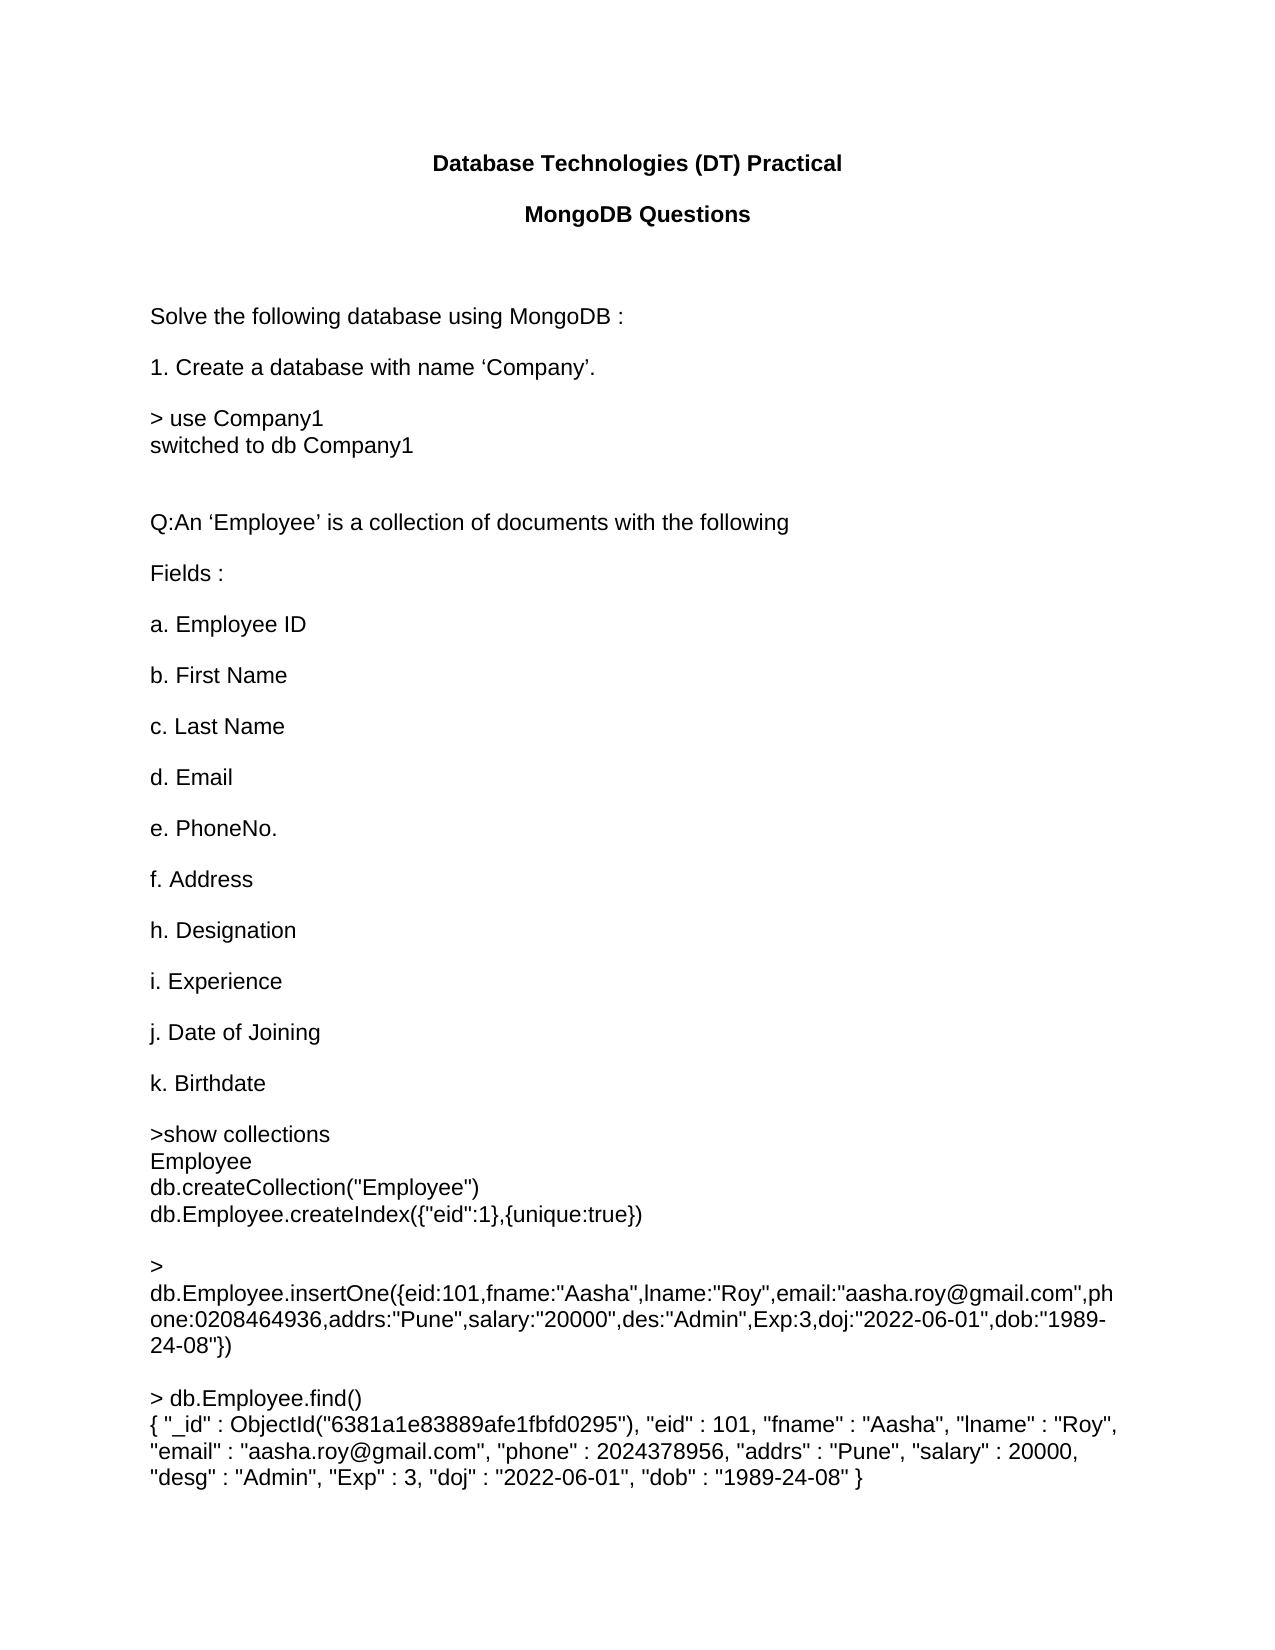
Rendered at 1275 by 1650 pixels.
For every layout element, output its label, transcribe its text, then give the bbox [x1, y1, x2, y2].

text > db.Employee.find() [150, 1385, 1125, 1411]
text b. First Name [150, 662, 1125, 688]
text j. Date of Joining [150, 1019, 1125, 1046]
text c. Last Name [150, 713, 1125, 739]
text k. Birthdate [150, 1070, 1125, 1097]
text d. Email [150, 764, 1125, 791]
text Q:An ‘Employee’ is a collection of documents with the following [150, 509, 1125, 535]
text Solve the following database using MongoDB : [150, 303, 1125, 329]
text Database Technologies (DT) Practical [150, 150, 1125, 176]
text i. Experience [150, 968, 1125, 995]
text f. Address [150, 866, 1125, 893]
text switched to db Company1 [150, 432, 1125, 458]
text Employee [150, 1148, 1125, 1174]
text > db.Employee.insertOne({eid:101,fname:"Aasha",lname:"Roy",email:"aasha.roy@gmail.com",phone:0208464936,addrs:"Pune",salary:"20000",des:"Admin",Exp:3,doj:"2022-06-01",dob:"1989-24-08"}) [150, 1253, 1125, 1359]
text >show collections [150, 1121, 1125, 1148]
text db.Employee.createIndex({"eid":1},{unique:true}) [150, 1201, 1125, 1227]
text { "_id" : ObjectId("6381a1e83889afe1fbfd0295"), "eid" : 101, "fname" : "Aasha", "lname" : "Roy", "email" : "aasha.roy@gmail.com", "phone" : 2024378956, "addrs" : "Pune", "salary" : 20000, "desg" : "Admin", "Exp" : 3, "doj" : "2022-06-01", "dob" : "1989-24-08" } [150, 1411, 1125, 1490]
text db.createCollection("Employee") [150, 1174, 1125, 1201]
text 1. Create a database with name ‘Company’. [150, 354, 1125, 381]
text h. Designation [150, 917, 1125, 944]
text MongoDB Questions [150, 201, 1125, 227]
text a. Employee ID [150, 611, 1125, 637]
text > use Company1 [150, 405, 1125, 432]
text e. PhoneNo. [150, 815, 1125, 842]
text Fields : [150, 560, 1125, 586]
